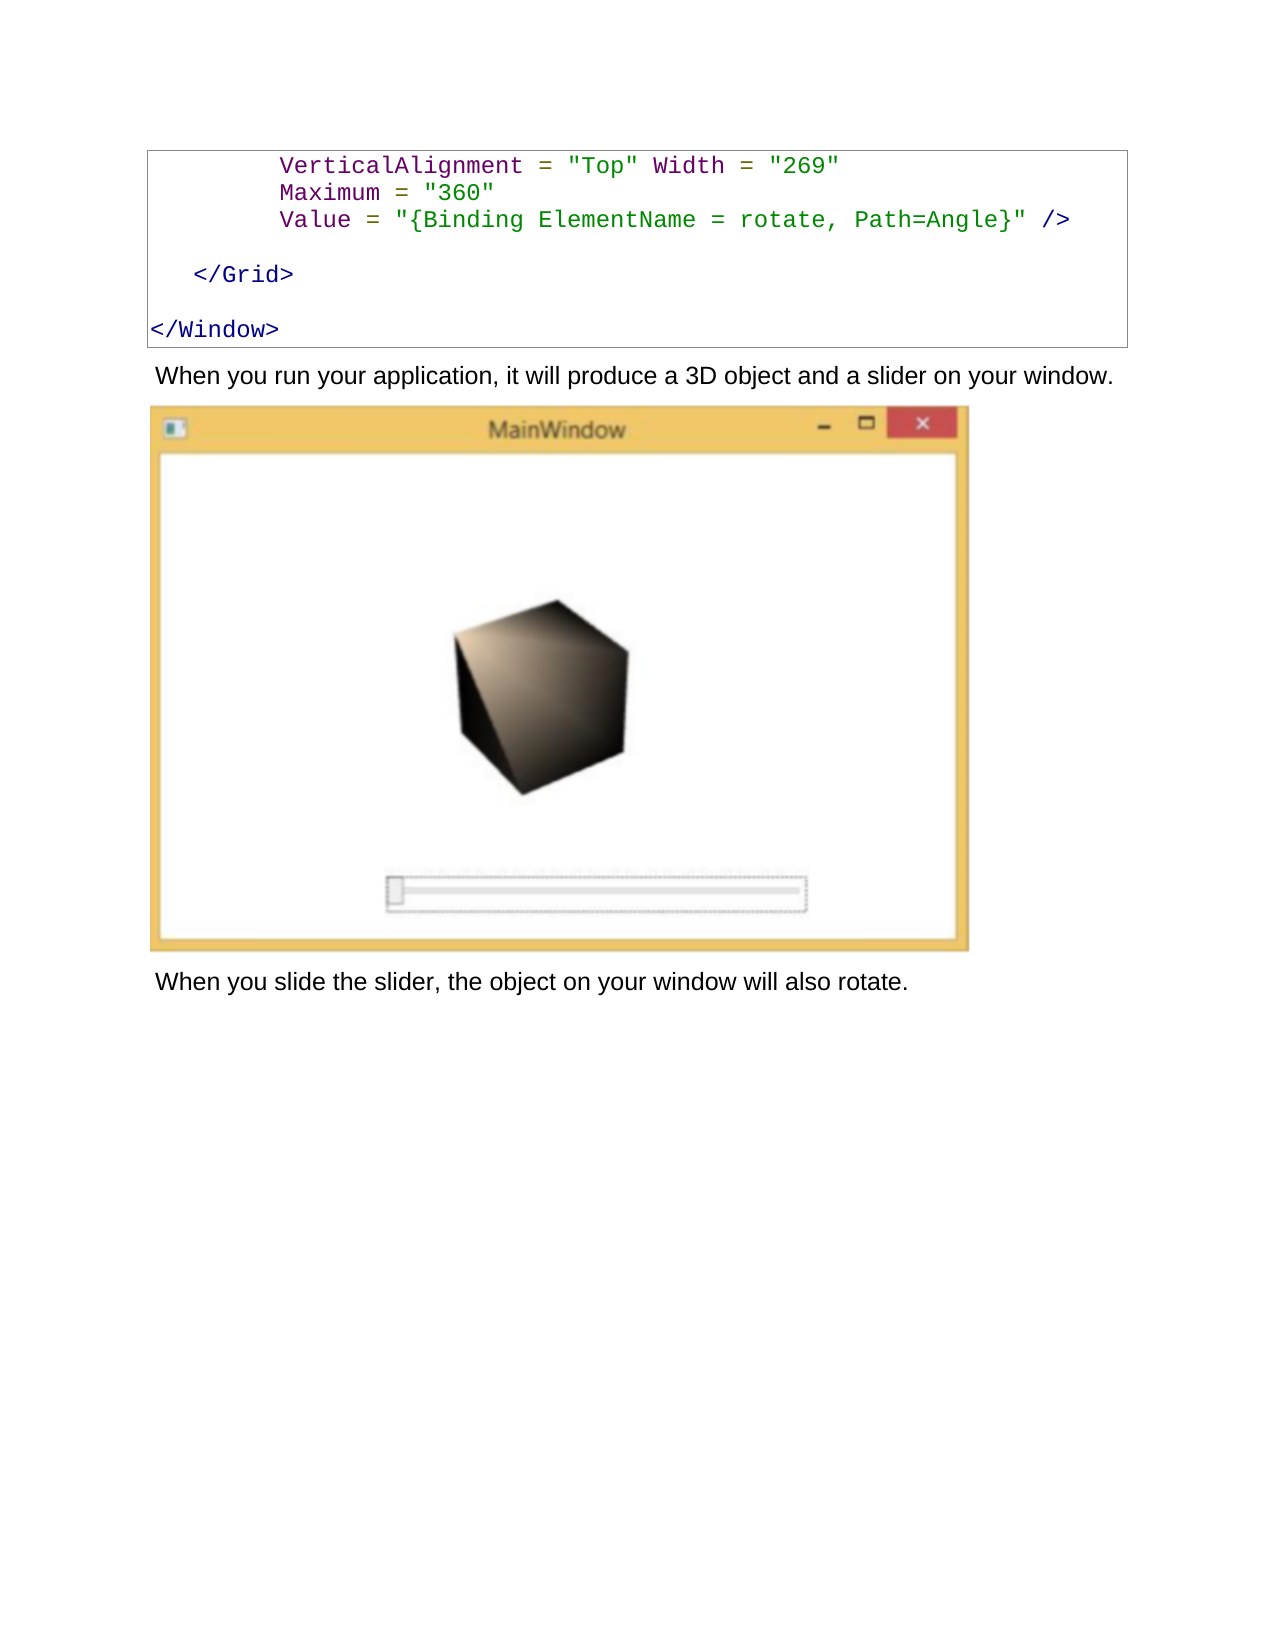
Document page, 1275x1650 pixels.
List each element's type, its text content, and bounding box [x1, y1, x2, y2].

text When you run your application, it will produce a 3D object and a slider on your window. [155, 361, 1120, 389]
text When you slide the slider, the object on your window will also rotate. [155, 967, 1120, 995]
text Maximum = "360" [150, 180, 1125, 207]
text </Grid> [150, 263, 1125, 290]
picture [150, 404, 971, 954]
text Value = "{Binding ElementName = rotate, Path=Angle}" /> [150, 207, 1125, 235]
text VerticalAlignment = "Top" Width = "269" [148, 151, 1127, 180]
text </Window> [148, 315, 1127, 347]
